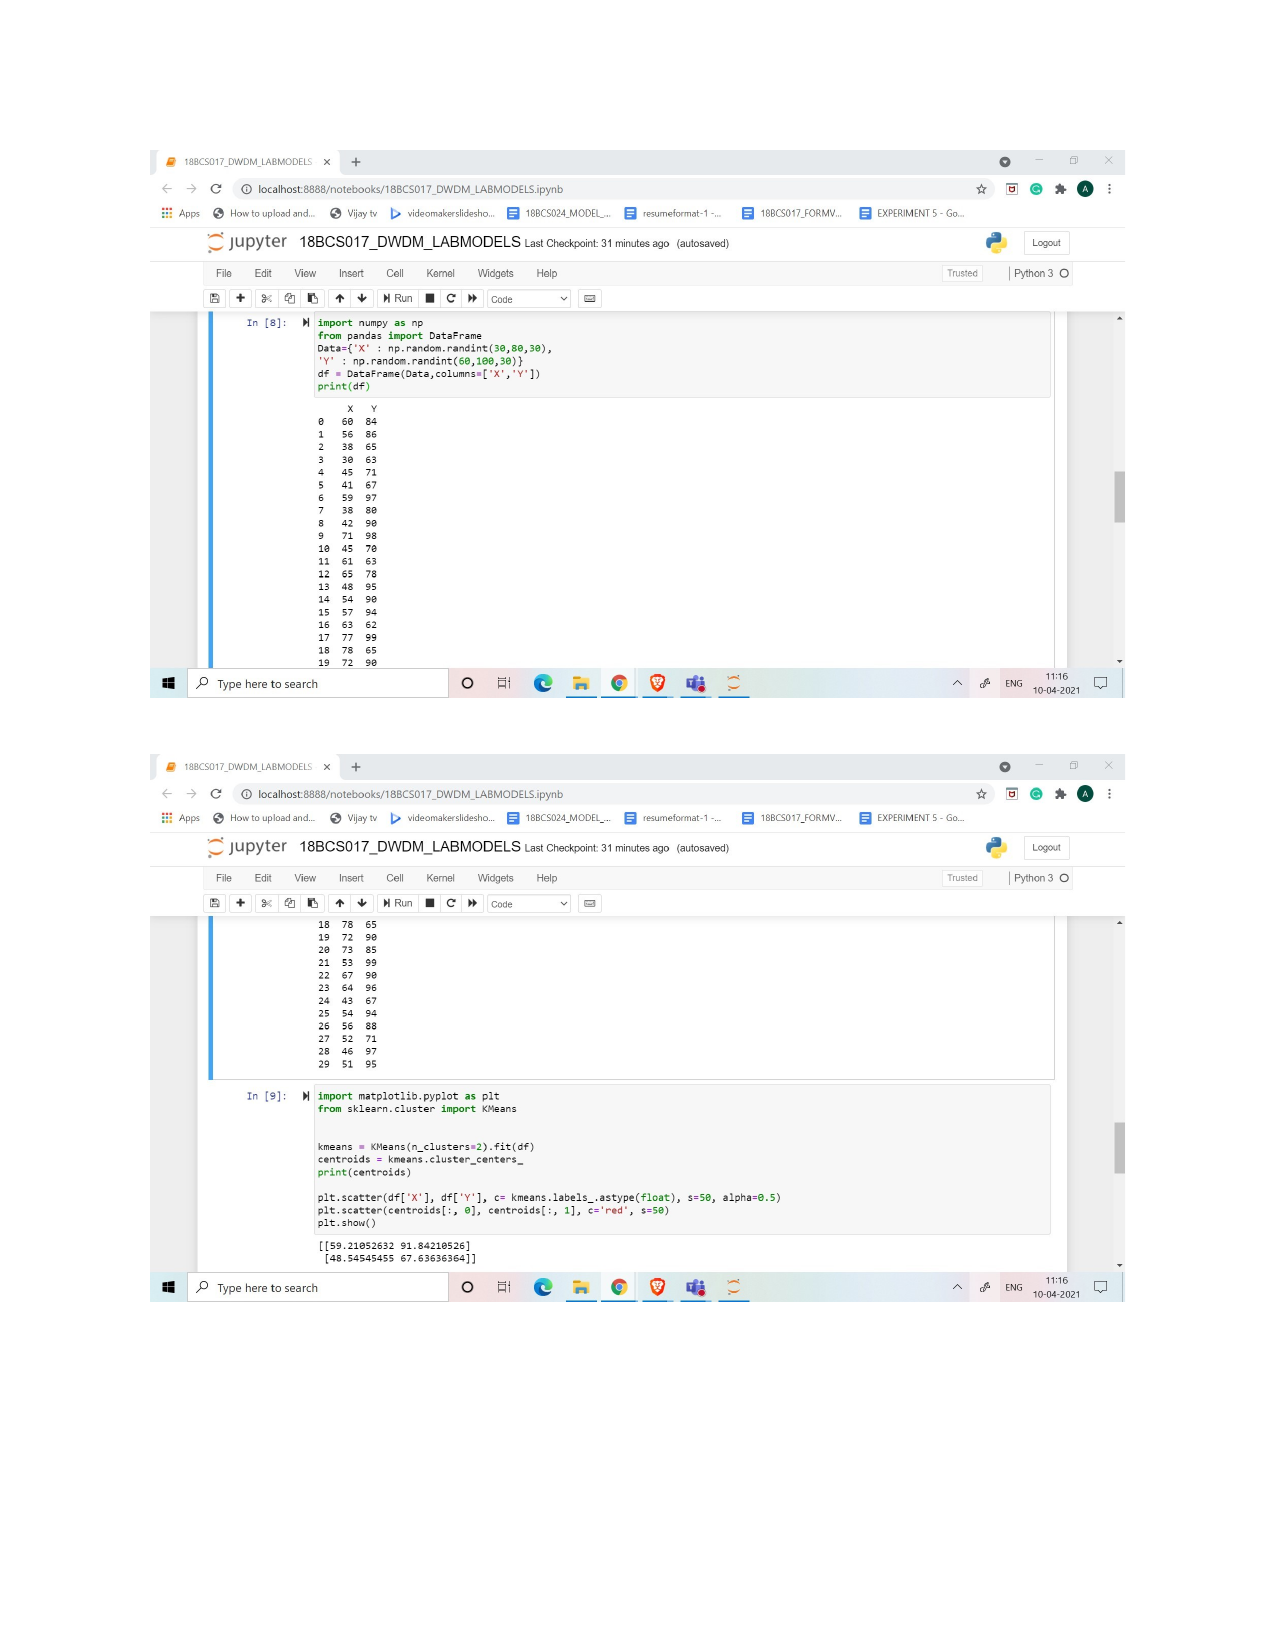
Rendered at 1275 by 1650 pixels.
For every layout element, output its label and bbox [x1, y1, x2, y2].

picture [150, 754, 1125, 1302]
picture [150, 150, 1125, 698]
